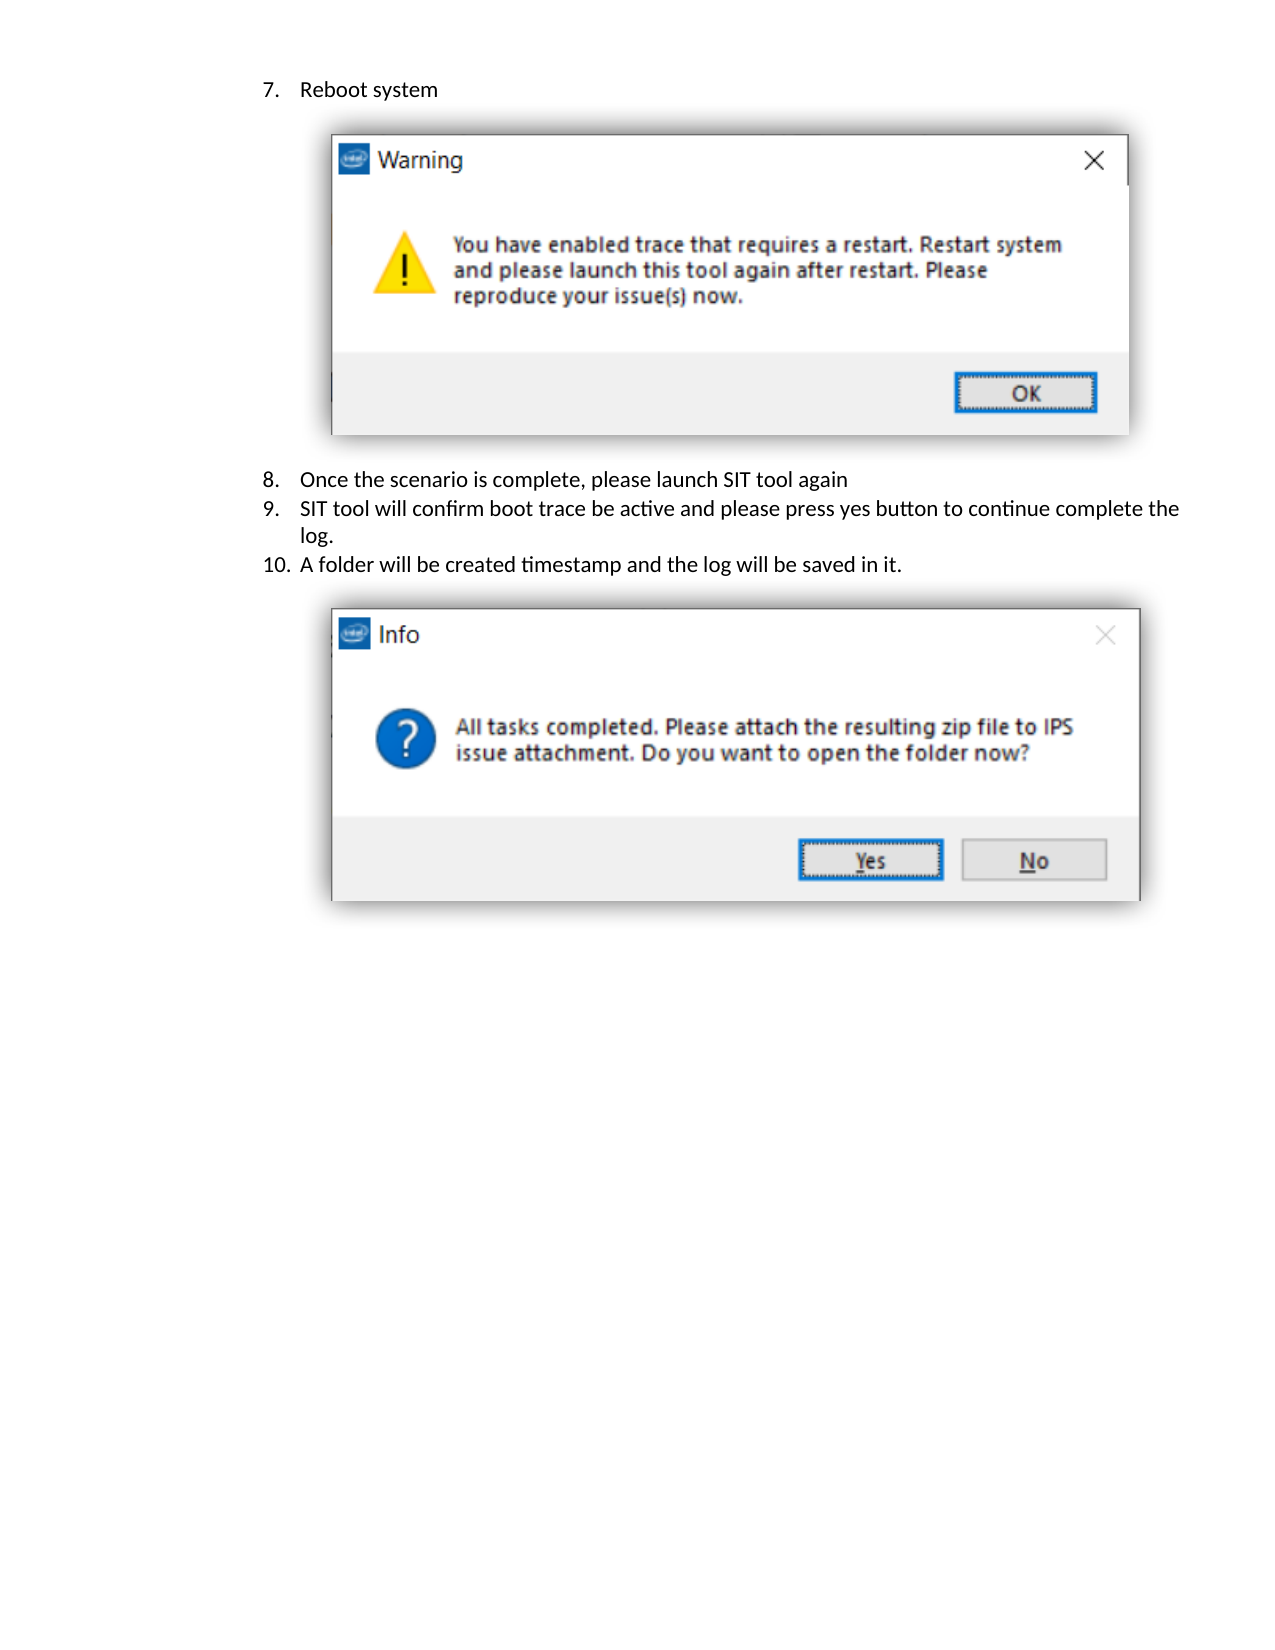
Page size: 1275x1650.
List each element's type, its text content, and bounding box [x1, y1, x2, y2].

list SIT tool will confirm boot trace be active and please press yes button to continue complete the log. [262, 494, 1200, 550]
list Once the scenario is complete, please launch SIT tool again [262, 466, 1200, 494]
list A folder will be created timestamp and the log will be saved in it. [262, 550, 1200, 578]
picture [331, 608, 1141, 901]
picture [331, 134, 1129, 435]
